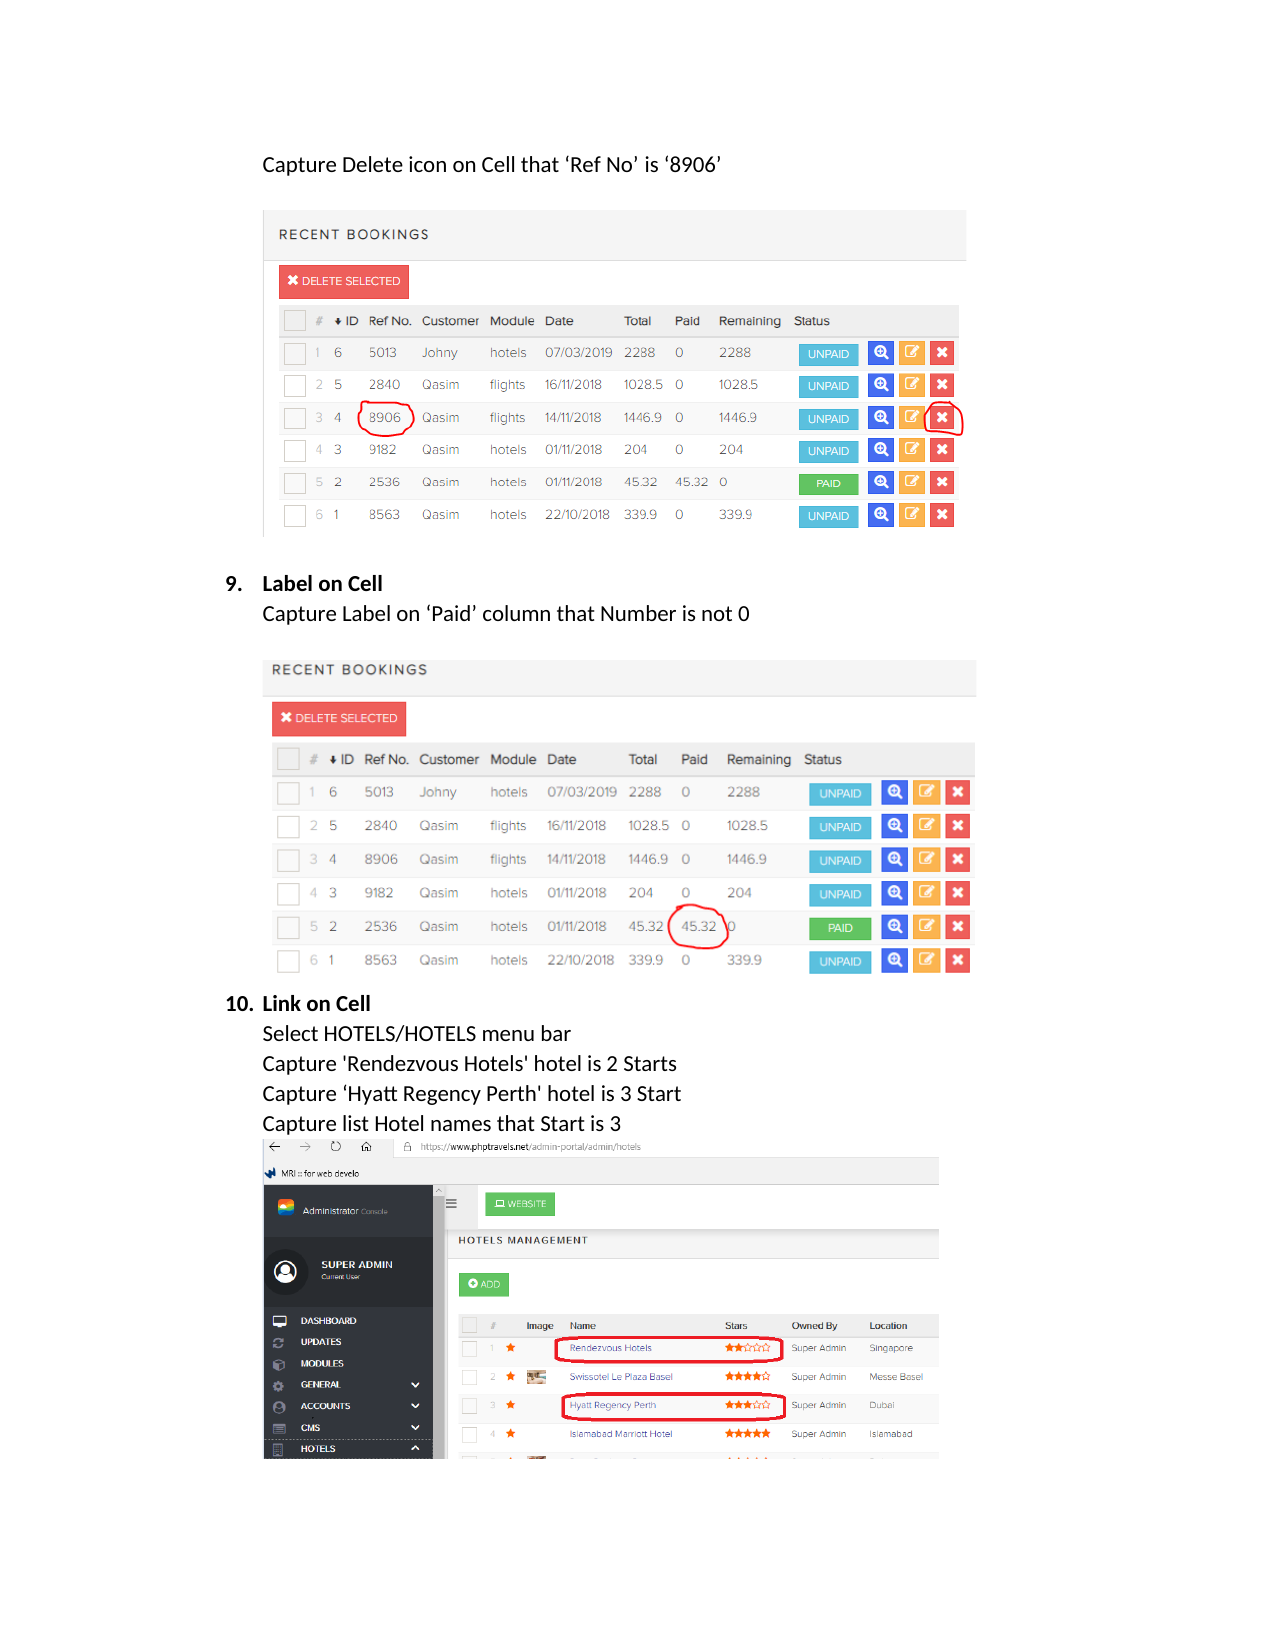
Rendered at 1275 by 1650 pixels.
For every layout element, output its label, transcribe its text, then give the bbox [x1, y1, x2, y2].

list Select HOTELS/HOTELS menu bar [262, 1019, 1125, 1047]
list Capture list Hotel names that Start is 3 [262, 1109, 1125, 1138]
picture [262, 660, 977, 987]
list Capture 'Rendezvous Hotels' hotel is 2 Starts [262, 1049, 1125, 1077]
list Label on Cell [225, 569, 1125, 597]
list Capture ‘Hyatt Regency Perth' hotel is 3 Start [262, 1079, 1125, 1107]
picture [262, 1139, 939, 1459]
list Link on Cell [225, 989, 1125, 1017]
picture [262, 210, 967, 537]
list Capture Delete icon on Cell that ‘Ref No’ is ‘8906’ [262, 150, 1125, 178]
list Capture Label on ‘Paid’ column that Number is not 0 [262, 599, 1125, 628]
